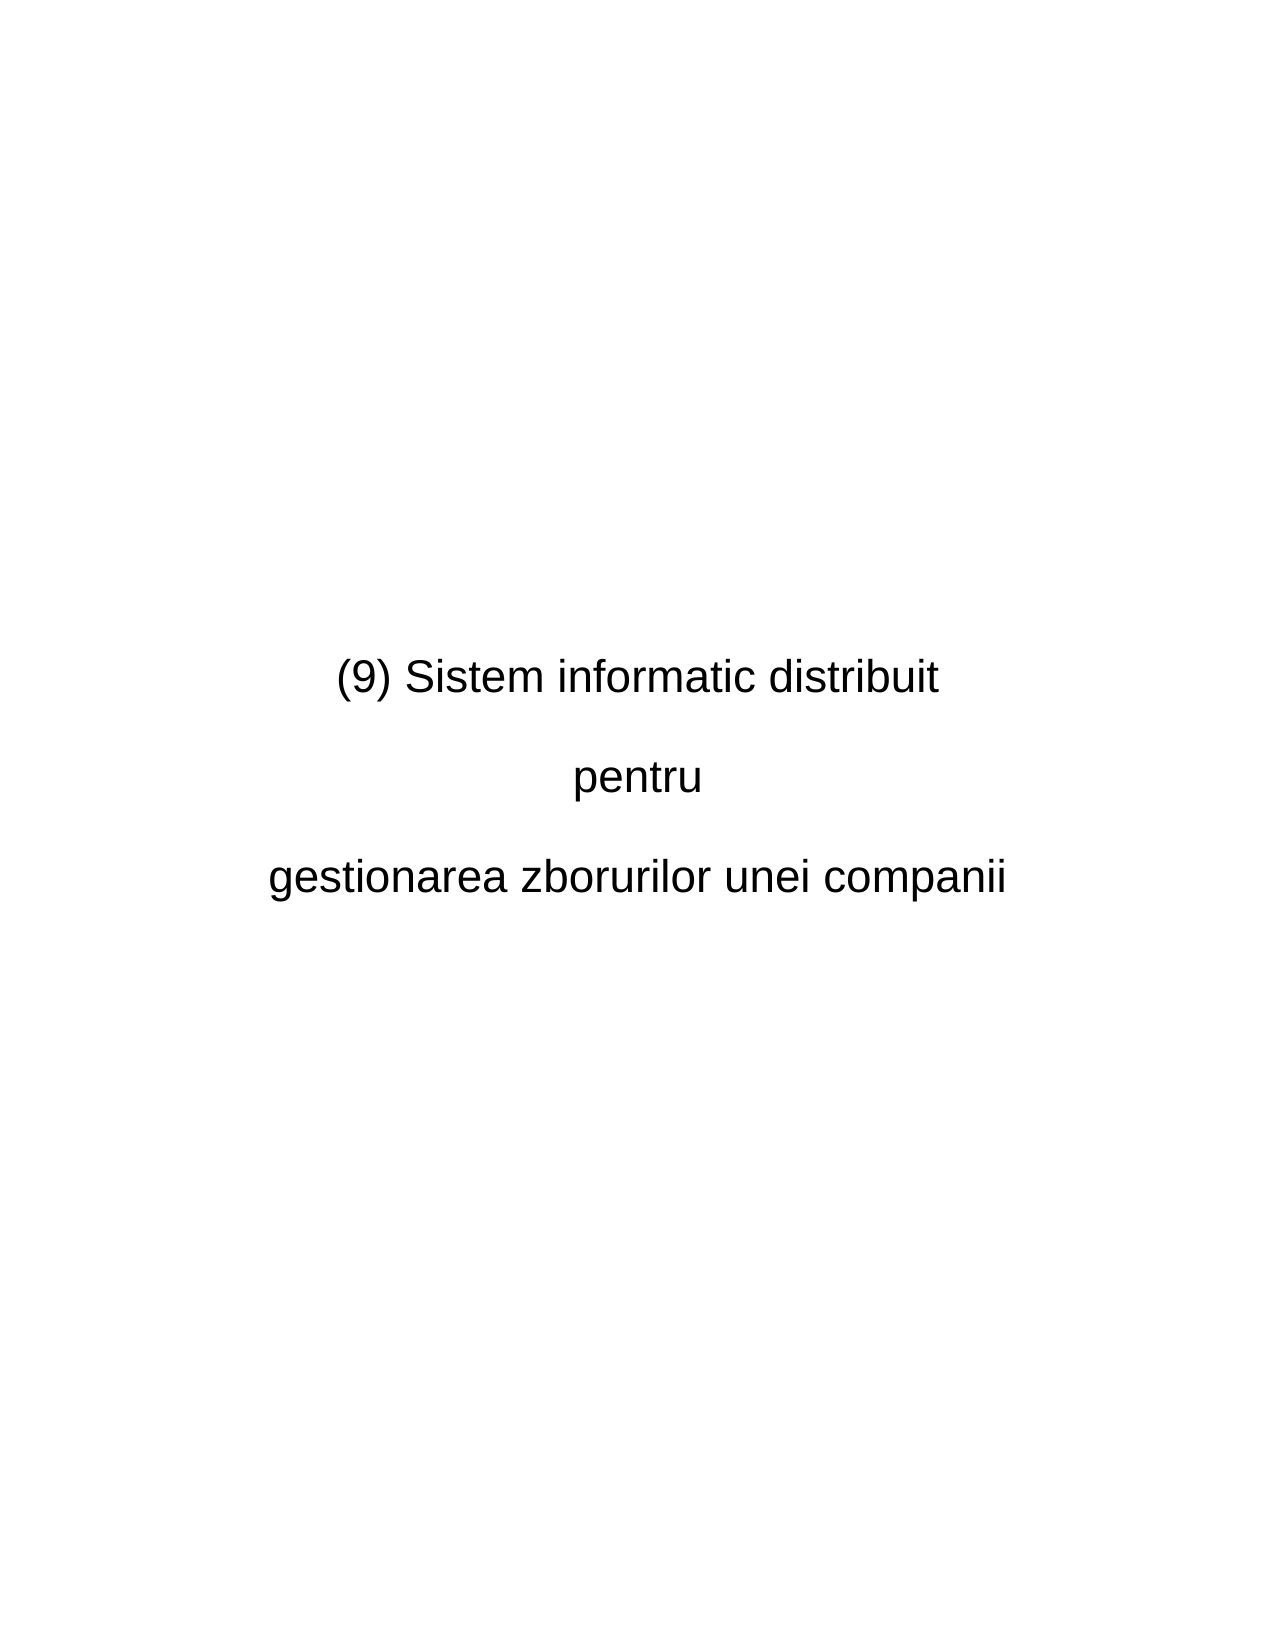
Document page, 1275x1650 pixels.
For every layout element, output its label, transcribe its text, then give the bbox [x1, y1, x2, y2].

text pentru [150, 749, 1125, 802]
text gestionarea zborurilor unei companii [150, 849, 1125, 902]
text (9) Sistem informatic distribuit [150, 649, 1125, 702]
